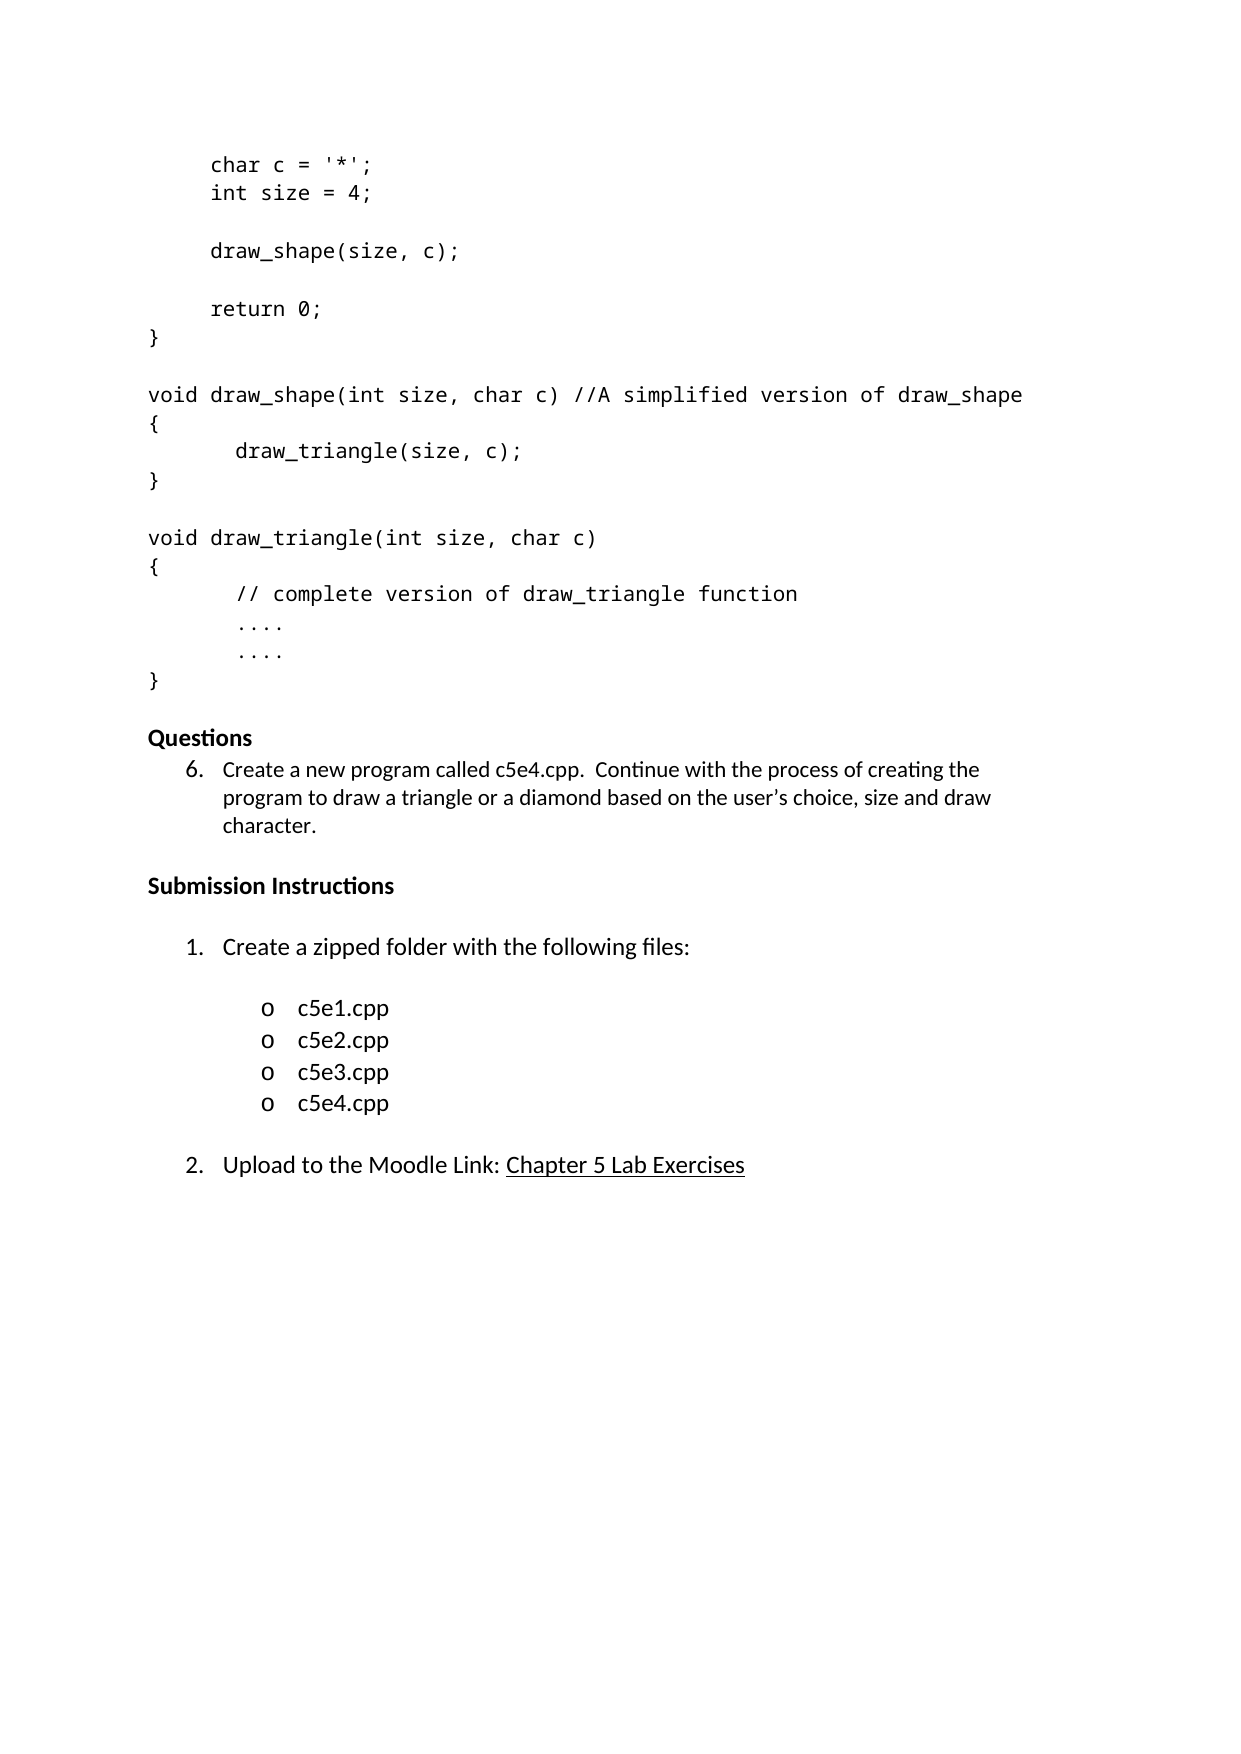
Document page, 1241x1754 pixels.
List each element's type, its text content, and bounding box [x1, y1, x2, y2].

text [148, 150, 1053, 207]
text Questions [148, 722, 1053, 753]
list c5e1.cpp [260, 992, 1053, 1024]
text void draw_shape(int size, char c) //A simplified version of draw_shape { draw_triangle(size, c); } [148, 380, 1053, 493]
list c5e3.cpp [260, 1056, 1053, 1087]
list Create a new program called c5e4.cpp. Continue with the process of creating the program to draw a triangle or a diamond based on the user’s choice, size and draw character. [185, 753, 1053, 839]
list Create a zipped folder with the following files: [185, 931, 1053, 962]
list c5e2.cpp [260, 1024, 1053, 1056]
list Upload to the Moodle Link: Chapter 5 Lab Exercises [185, 1150, 1053, 1180]
text void draw_triangle(int size, char c) { // complete version of draw_triangle function .... .... } [148, 523, 1053, 693]
text Submission Instructions [148, 870, 1053, 901]
text draw_shape(size, c); [148, 236, 1053, 264]
text return 0; } [148, 294, 1053, 351]
list c5e4.cpp [260, 1087, 1053, 1119]
